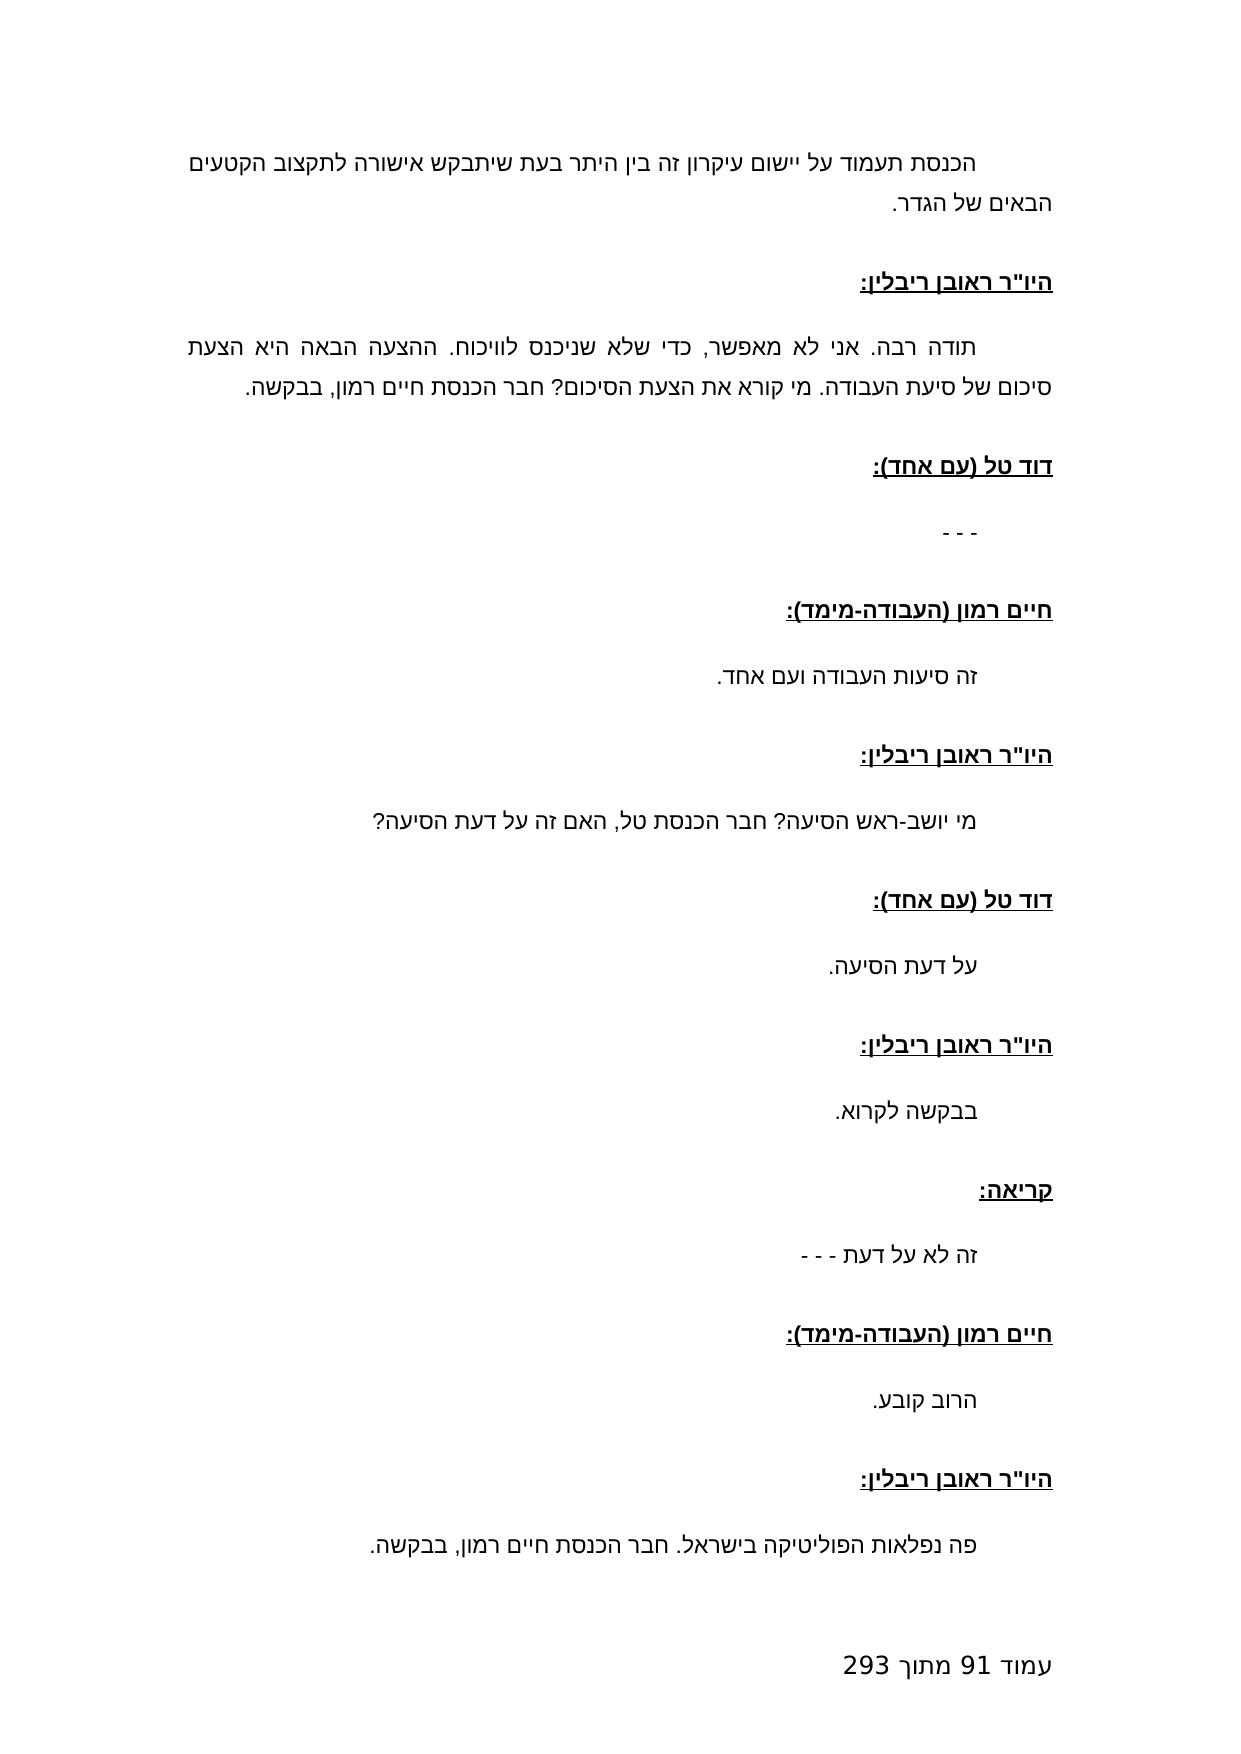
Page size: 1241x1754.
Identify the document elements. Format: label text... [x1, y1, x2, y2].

text הרוב קובע. [187, 1387, 1053, 1414]
text בבקשה לקרוא. [187, 1098, 1053, 1124]
text זה סיעות העבודה ועם אחד. [187, 663, 1053, 690]
text היו"ר ראובן ריבלין: [187, 268, 1053, 295]
text - - - [187, 518, 1053, 545]
text היו"ר ראובן ריבלין: [187, 742, 1053, 769]
text חיים רמון (העבודה-מימד): [187, 1321, 1053, 1348]
text היו"ר ראובן ריבלין: [187, 1032, 1053, 1058]
text דוד טל (עם אחד): [187, 887, 1053, 913]
text היו"ר ראובן ריבלין: [187, 1466, 1053, 1493]
text חיים רמון (העבודה-מימד): [187, 597, 1053, 624]
text הכנסת תעמוד על יישום עיקרון זה בין היתר בעת שיתבקש אישורה לתקצוב הקטעים הבאים של הגדר. [187, 150, 1053, 216]
text דוד טל (עם אחד): [187, 453, 1053, 479]
text זה לא על דעת - - - [187, 1242, 1053, 1269]
text תודה רבה. אני לא מאפשר, כדי שלא שניכנס לוויכוח. ההצעה הבאה היא הצעת סיכום של סיעת העבודה. מי קורא את הצעת הסיכום? חבר הכנסת חיים רמון, בבקשה. [187, 334, 1053, 400]
text על דעת הסיעה. [187, 953, 1053, 979]
text פה נפלאות הפוליטיקה בישראל. חבר הכנסת חיים רמון, בבקשה. [187, 1532, 1053, 1558]
text מי יושב-ראש הסיעה? חבר הכנסת טל, האם זה על דעת הסיעה? [187, 808, 1053, 834]
text קריאה: [187, 1177, 1053, 1203]
